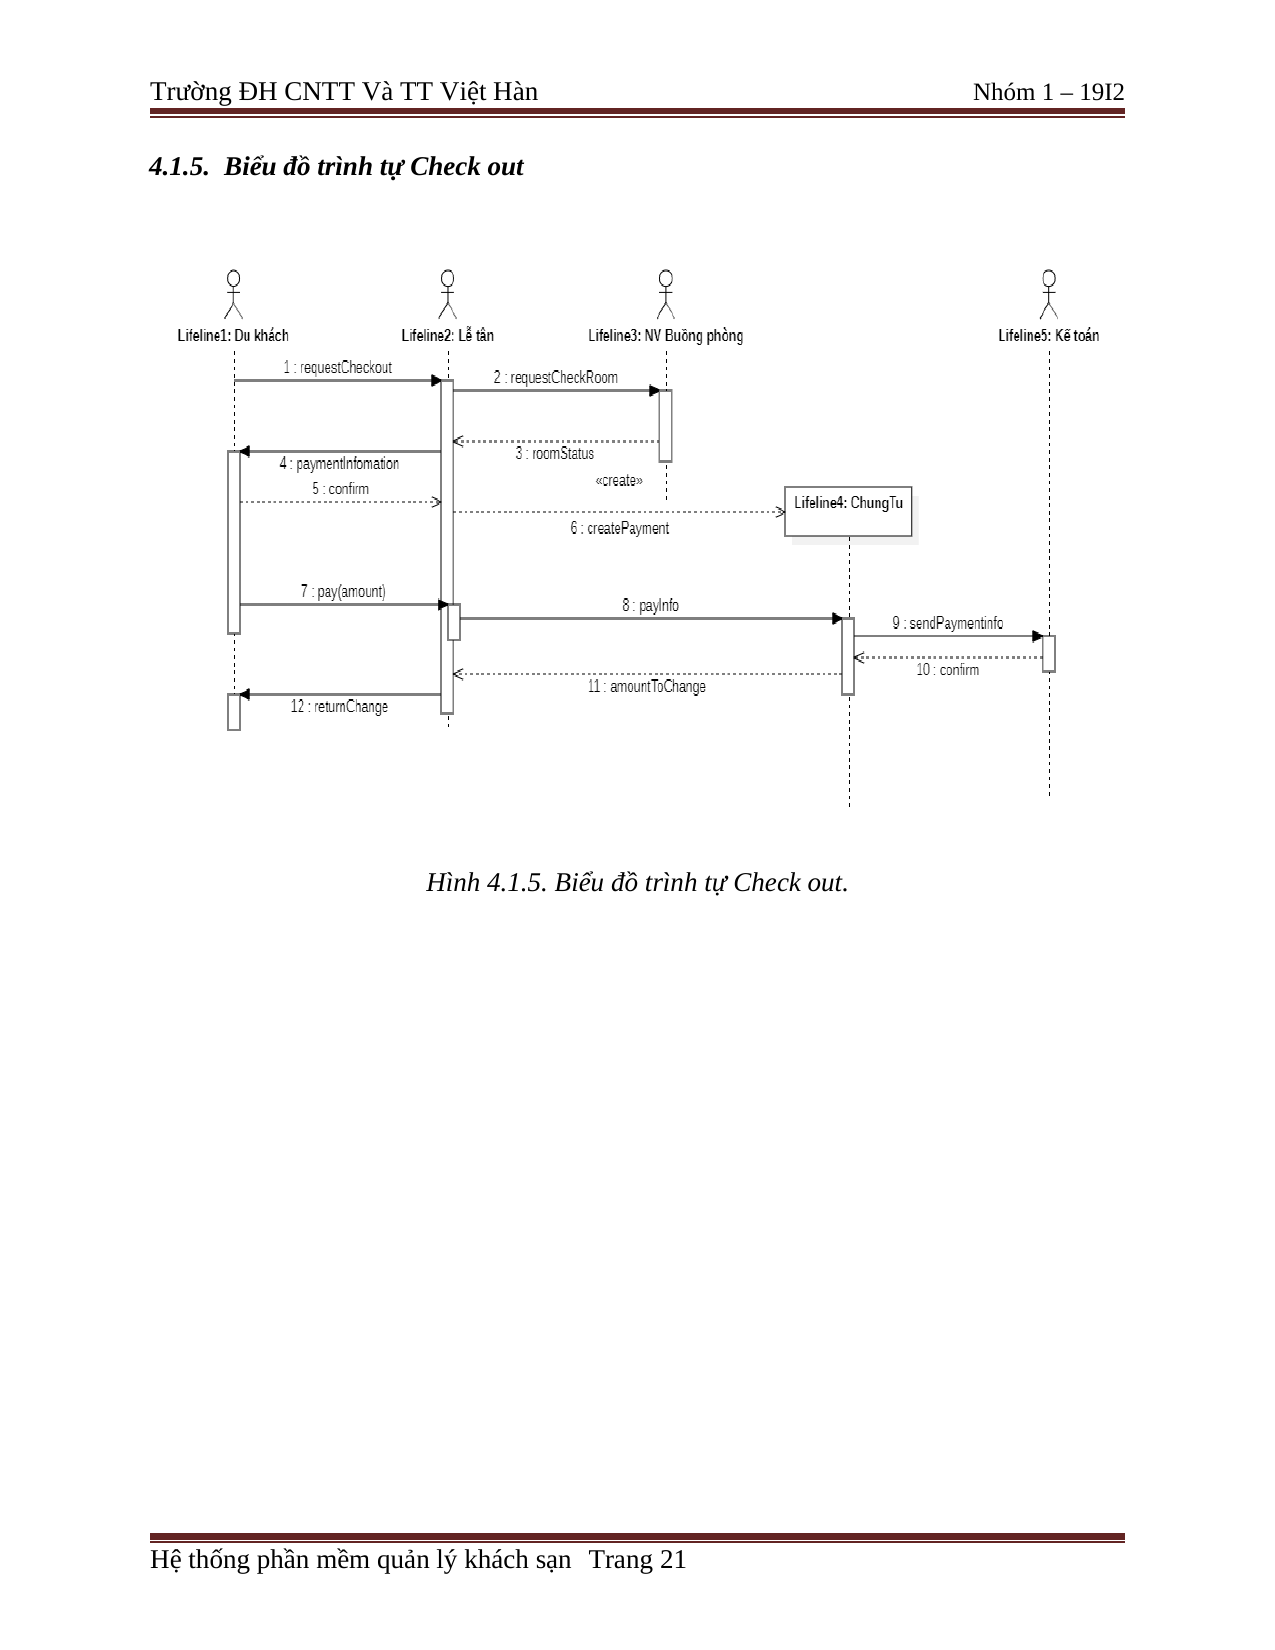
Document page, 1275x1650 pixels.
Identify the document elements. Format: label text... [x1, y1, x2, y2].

list Biểu đồ trình tự Check out [149, 150, 1125, 181]
picture [164, 257, 1140, 862]
list Hình 4.1.5. Biểu đồ trình tự Check out. [150, 867, 1125, 898]
